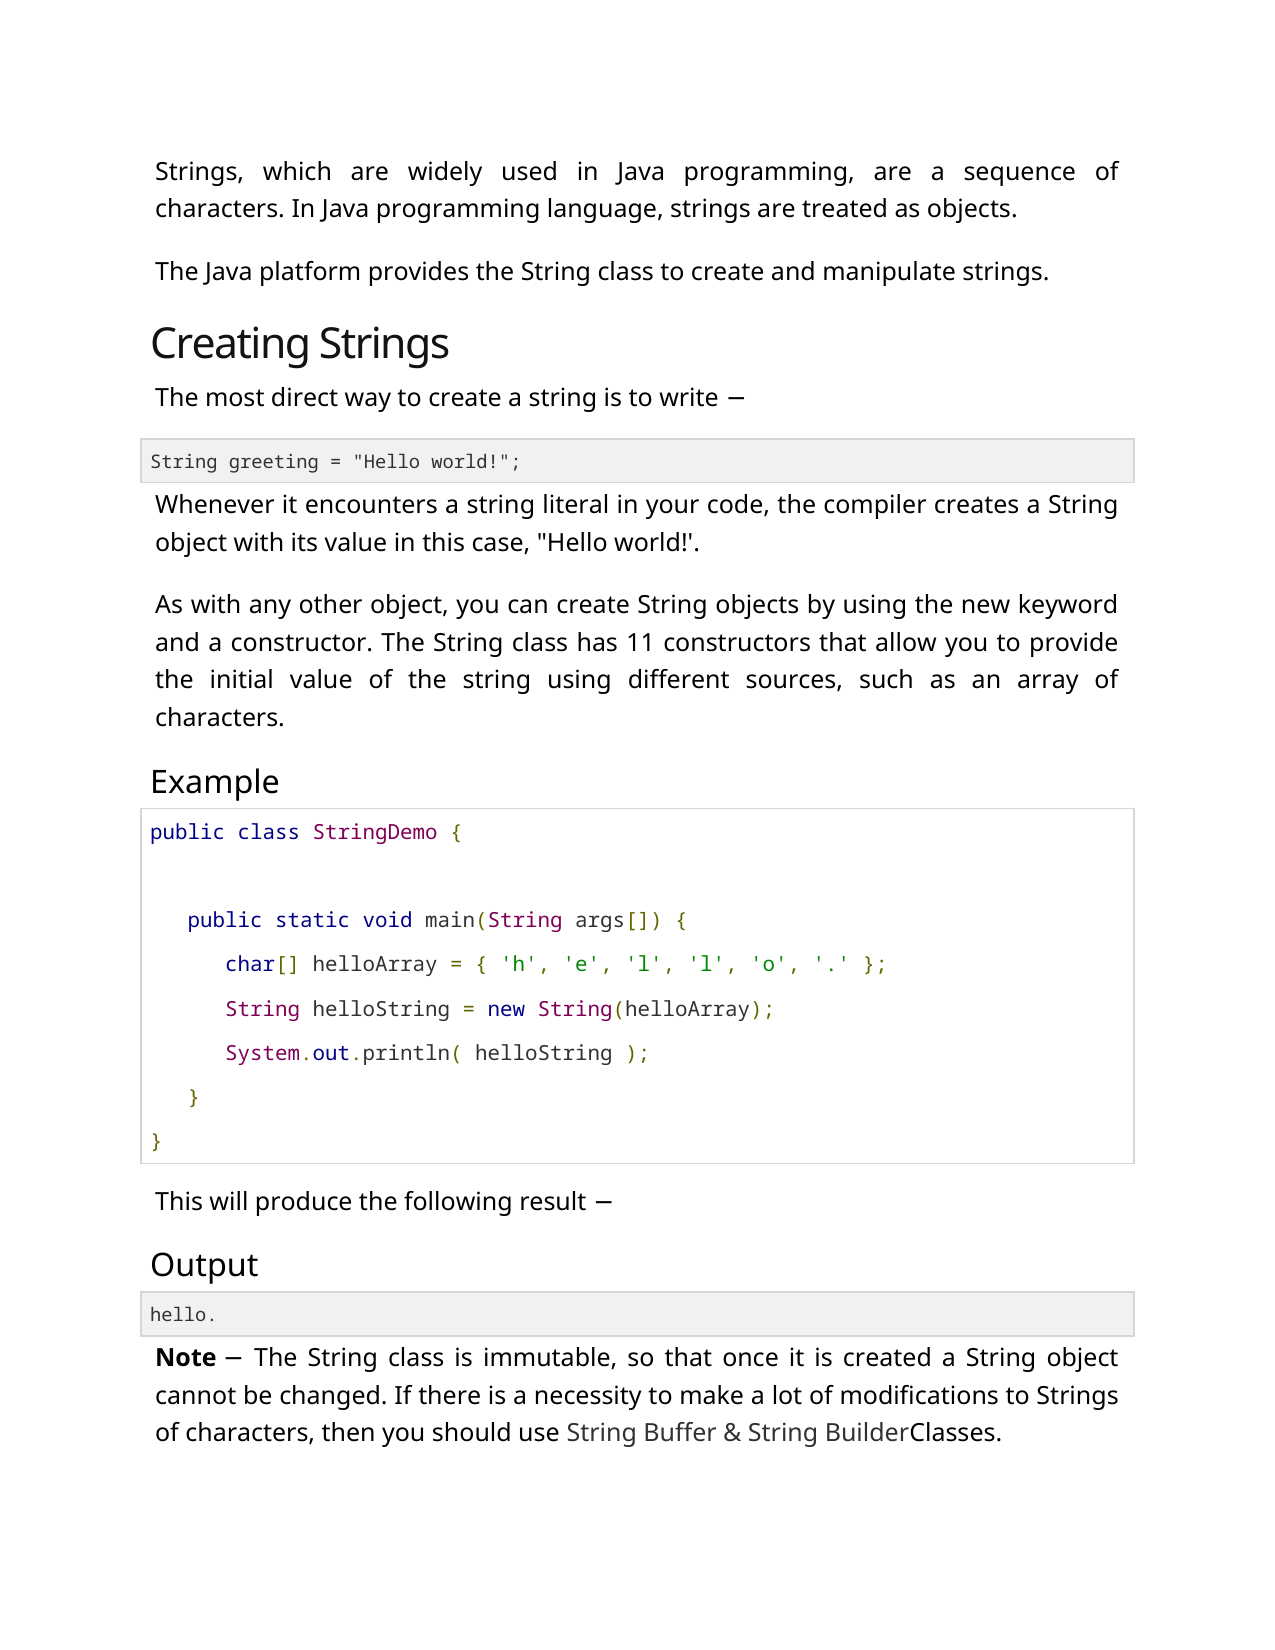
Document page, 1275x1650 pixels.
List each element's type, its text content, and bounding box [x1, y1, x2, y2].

text This will produce the following result − [155, 1180, 1120, 1217]
text As with any other object, you can create String objects by using the new keyword and a constructor. The String class has 11 constructors that allow you to provide the initial value of the string using different sources, such as an array of characters. [155, 583, 1120, 733]
text String greeting = "Hello world!"; [142, 440, 1133, 482]
text Whenever it encounters a string literal in your code, the compiler creates a String object with its value in this case, "Hello world!'. [155, 483, 1120, 558]
text Note − The String class is immutable, so that once it is created a String object cannot be changed. If there is a necessity to make a lot of modifications to Strings of characters, then you should use String Buffer & String BuilderClasses. [155, 1337, 1120, 1449]
text Strings, which are widely used in Java programming, are a sequence of characters. In Java programming language, strings are treated as objects. [155, 150, 1120, 225]
text The most direct way to create a string is to write − [155, 376, 1120, 413]
text hello. [142, 1293, 1133, 1335]
text Output [150, 1242, 1120, 1286]
text String helloString = new String(helloArray); [142, 984, 1133, 1022]
text System.out.println( helloString ); [142, 1028, 1133, 1066]
text public class StringDemo { [142, 809, 1133, 846]
text char[] helloArray = { 'h', 'e', 'l', 'l', 'o', '.' }; [142, 940, 1133, 978]
text } [142, 1116, 1133, 1163]
text } [142, 1072, 1133, 1110]
text public static void main(String args[]) { [142, 896, 1133, 934]
text Creating Strings [150, 312, 1120, 371]
text Example [150, 758, 1120, 802]
text The Java platform provides the String class to create and manipulate strings. [155, 250, 1120, 287]
